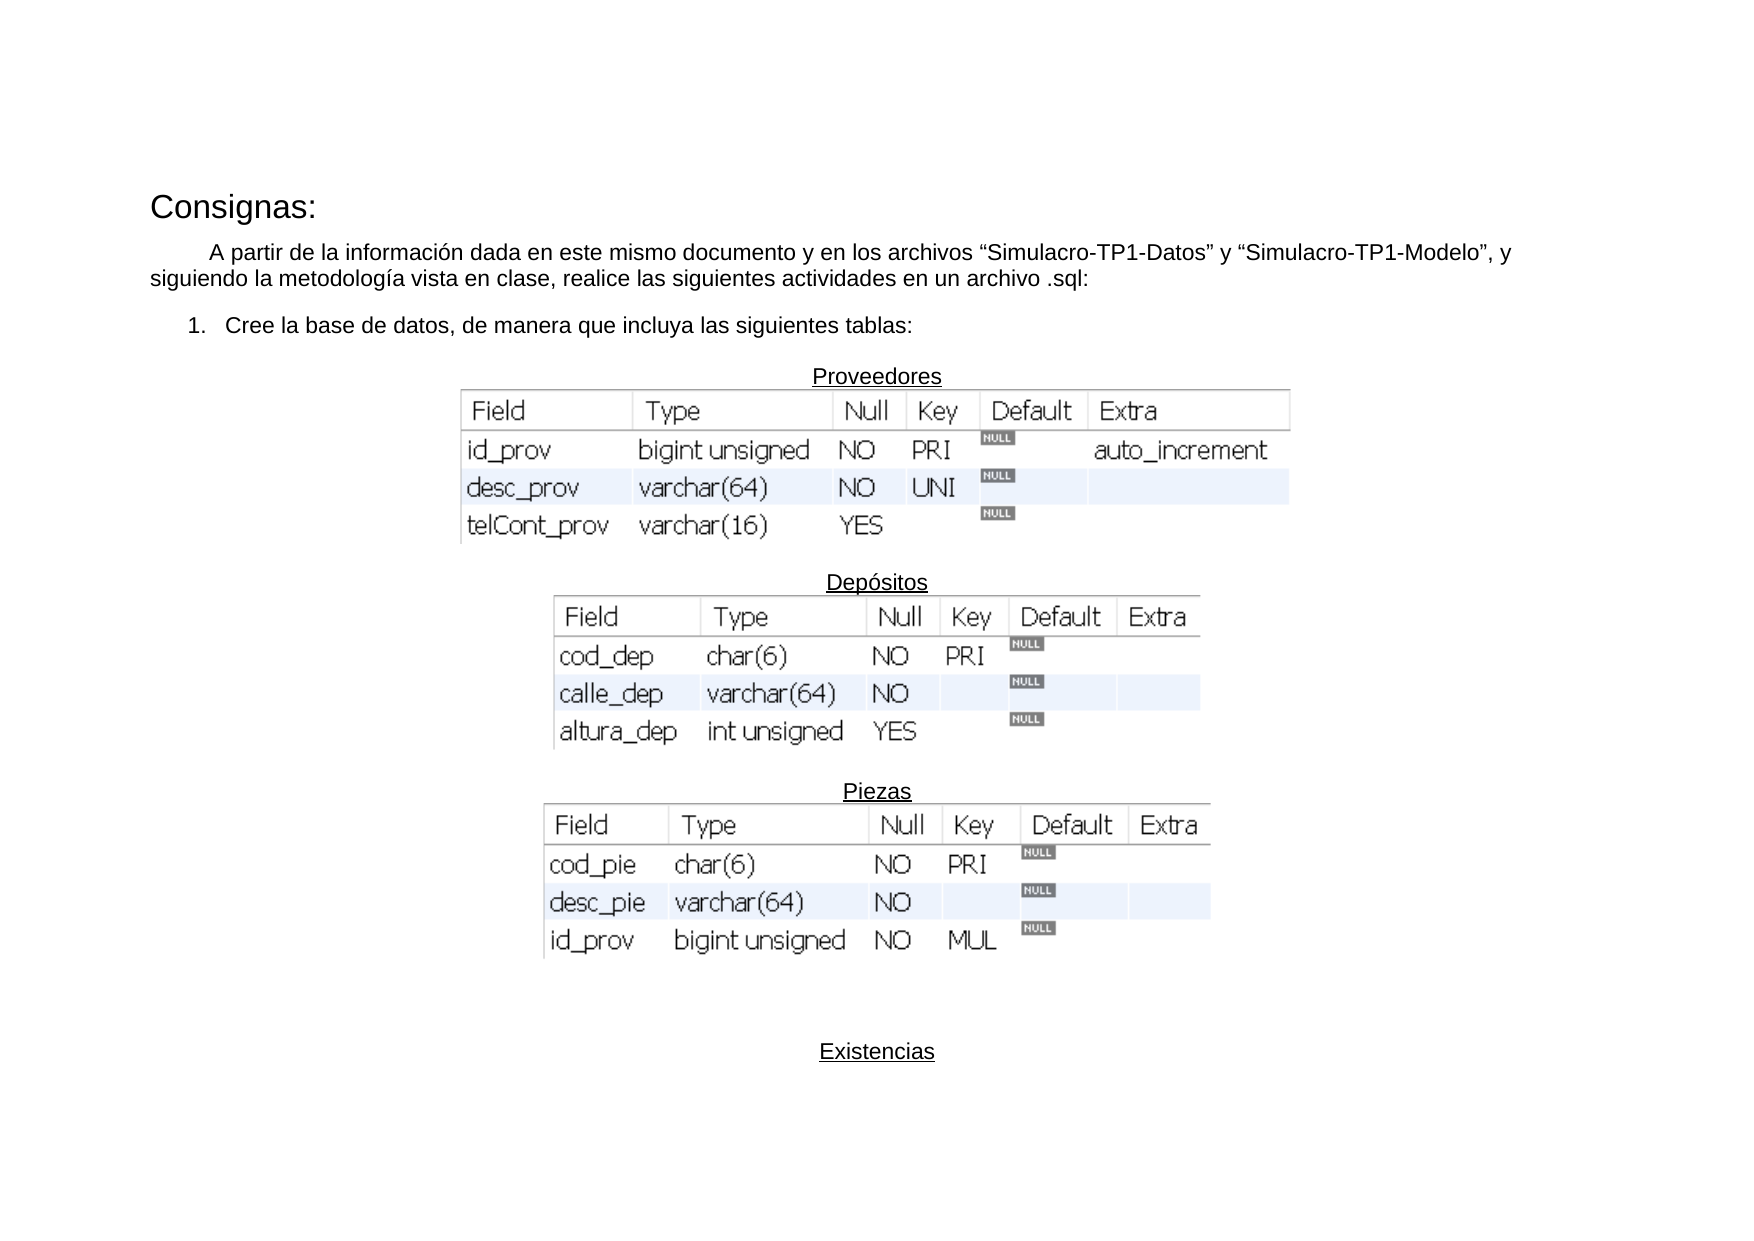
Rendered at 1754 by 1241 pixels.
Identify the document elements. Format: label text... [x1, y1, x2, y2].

text Proveedores [150, 363, 1604, 389]
picture [543, 803, 1211, 967]
text Existencias [150, 1038, 1604, 1065]
text Piezas [150, 778, 1604, 804]
subtitle Consignas: [150, 187, 1604, 226]
text Depósitos [150, 569, 1604, 595]
picture [460, 389, 1294, 544]
text A partir de la información dada en este mismo documento y en los archivos “Simulacro-TP1-Datos” y “Simulacro-TP1-Modelo”, y siguiendo la metodología vista en clase, realice las siguientes actividades en un archivo .sql: [150, 238, 1604, 291]
list Cree la base de datos, de manera que incluya las siguientes tablas: [187, 312, 1604, 338]
picture [553, 595, 1201, 753]
